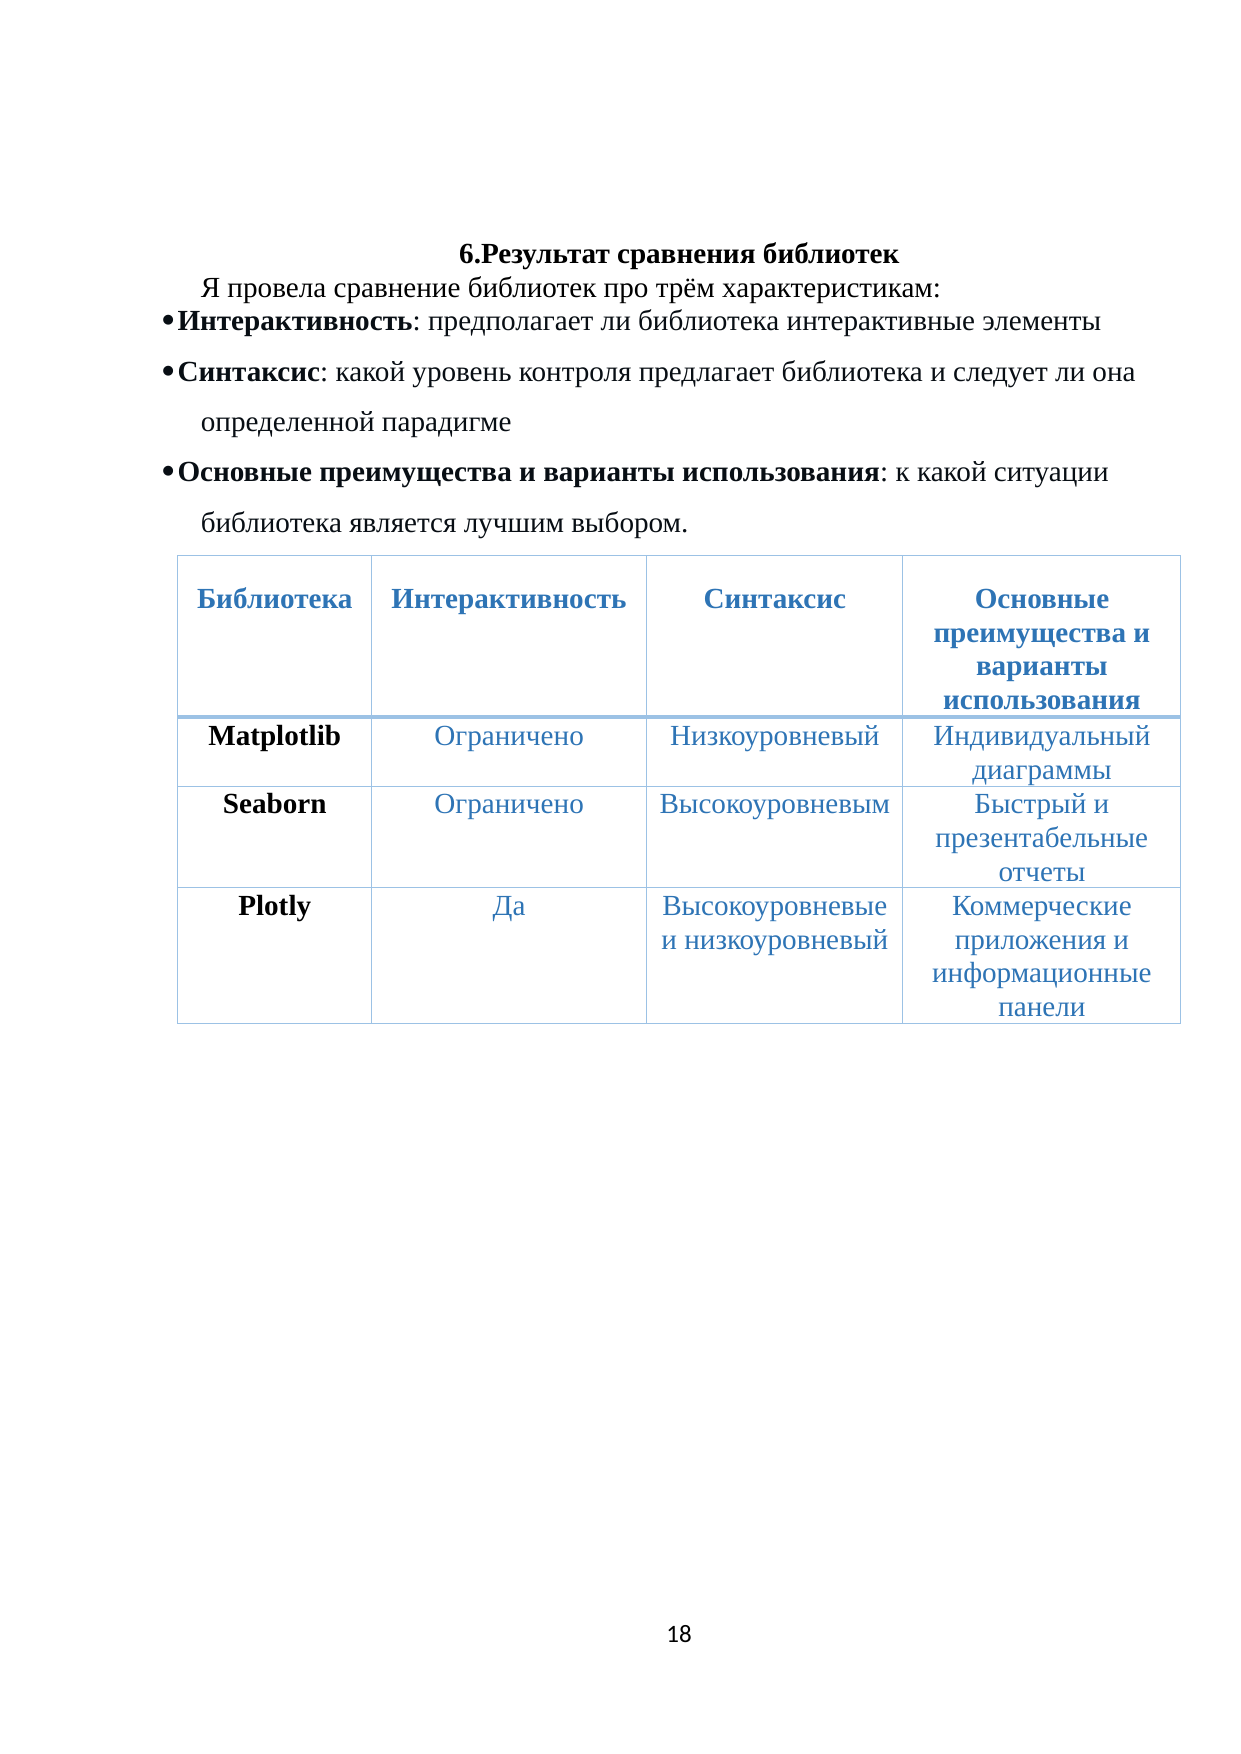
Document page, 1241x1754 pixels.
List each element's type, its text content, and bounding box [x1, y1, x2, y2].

table_cell Коммерческие приложения и информационные панели [903, 888, 1180, 1022]
table_cell Seaborn [178, 787, 371, 887]
table_cell Ограничено [372, 719, 646, 786]
text 6.Результат сравнения библиотек [177, 236, 1181, 270]
table_cell Низкоуровневый [647, 719, 902, 786]
list Основные преимущества и варианты использования: к какой ситуации библиотека является лучшим выбором. [163, 454, 1158, 538]
table_cell Высокоуровневые и низкоуровневый [647, 888, 902, 1022]
table_cell Да [372, 888, 646, 1022]
table_cell Быстрый и презентабельные отчеты [903, 787, 1180, 887]
table_cell Matplotlib [178, 719, 371, 786]
list Интерактивность: предполагает ли библиотека интерактивные элементы [163, 303, 1158, 337]
text Я провела сравнение библиотек про трём характеристикам: [201, 270, 1181, 303]
table_cell Ограничено [372, 787, 646, 887]
list Синтаксис: какой уровень контроля предлагает библиотека и следует ли она определенной парадигме [163, 354, 1158, 438]
table_header Интерактивность [372, 556, 646, 715]
table_cell Высокоуровневым [647, 787, 902, 887]
table_cell Индивидуальный диаграммы [903, 719, 1180, 786]
table_header Синтаксис [647, 556, 902, 715]
table_header Библиотека [178, 556, 371, 715]
table_header Основные преимущества и варианты использования [903, 556, 1180, 715]
table_cell Plotly [178, 888, 371, 1022]
